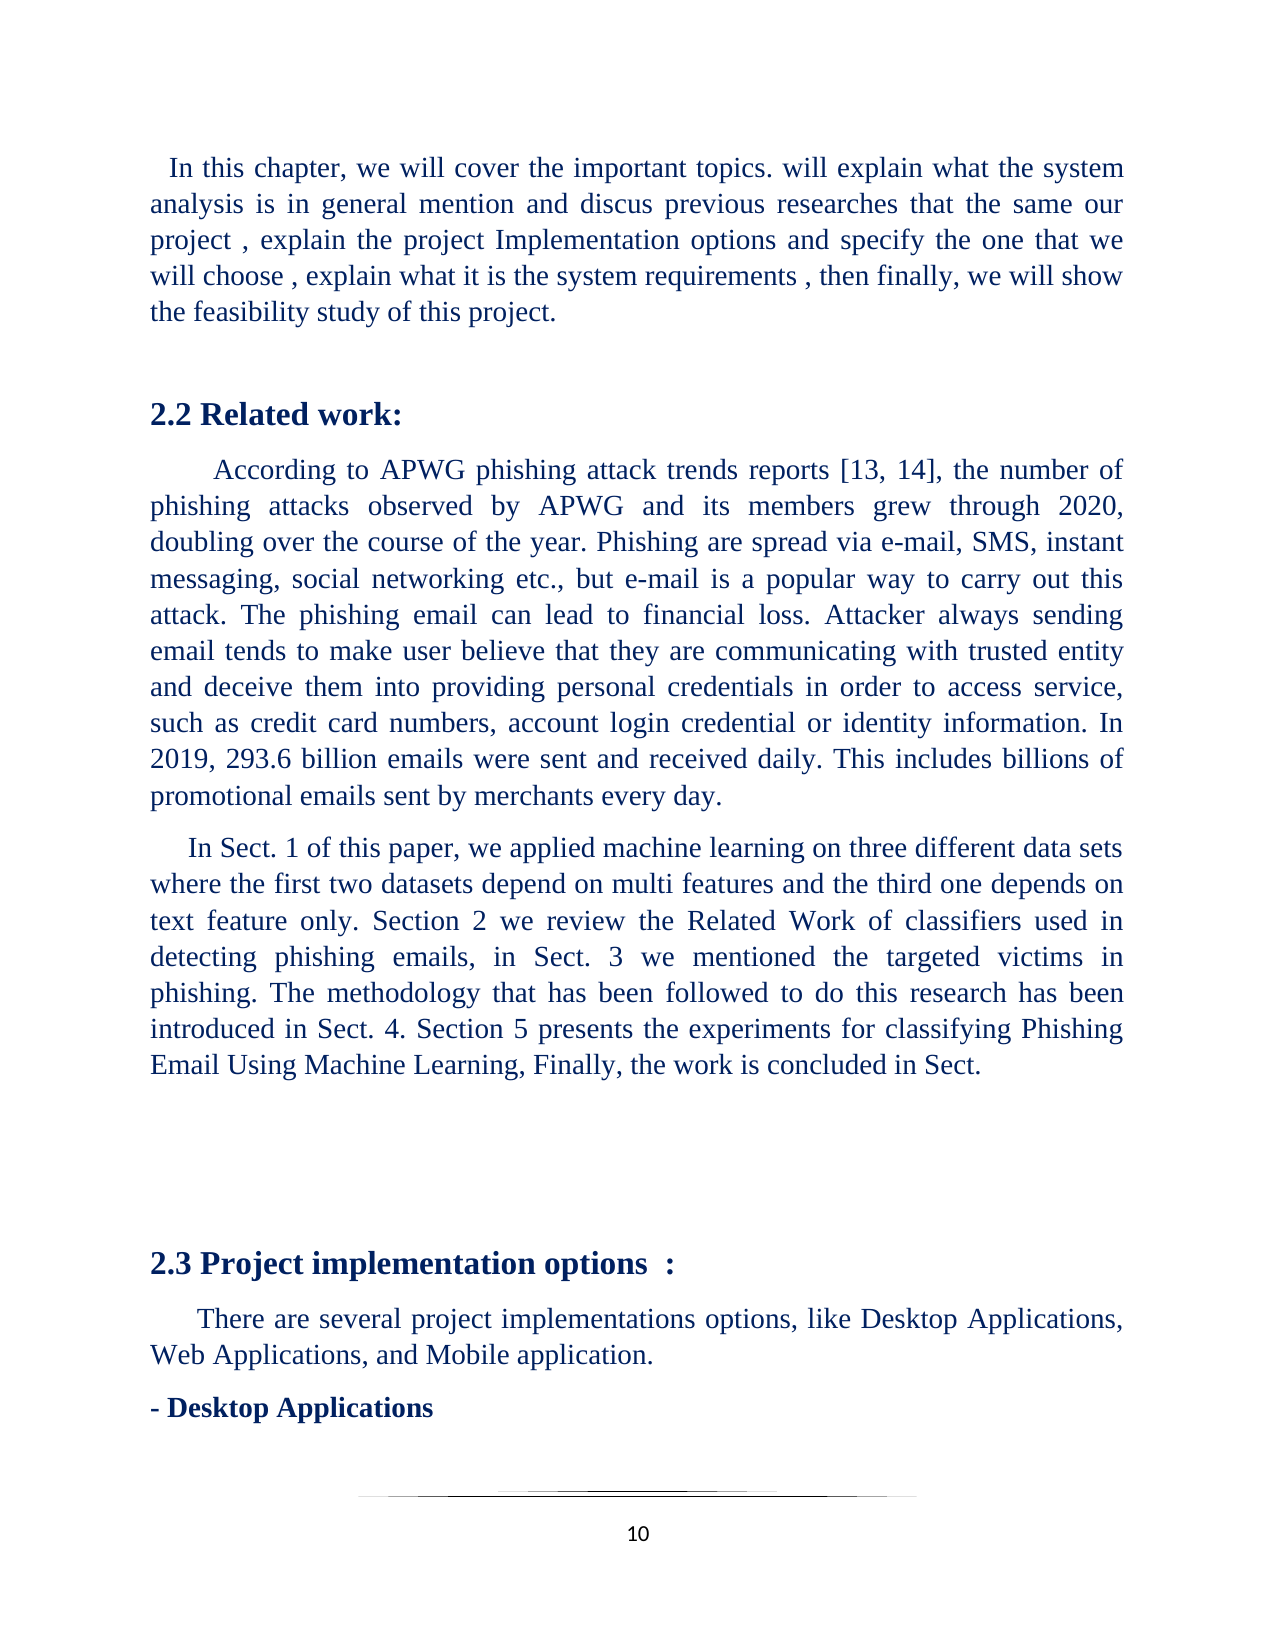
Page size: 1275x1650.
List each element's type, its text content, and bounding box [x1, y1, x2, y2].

text There are several project implementations options, like Desktop Applications, Web Applications, and Mobile application. [150, 1301, 1125, 1371]
text In this chapter, we will cover the important topics. will explain what the system analysis is in general mention and discus previous researches that the same our project , explain the project Implementation options and specify the one that we will choose , explain what it is the system requirements , then finally, we will show the feasibility study of this project. [150, 150, 1125, 328]
text - Desktop Applications [150, 1390, 1125, 1424]
text 2.2 Related work: [150, 394, 1125, 433]
text According to APWG phishing attack trends reports [13, 14], the number of phishing attacks observed by APWG and its members grew through 2020, doubling over the course of the year. Phishing are spread via e-mail, SMS, instant messaging, social networking etc., but e-mail is a popular way to carry out this attack. The phishing email can lead to financial loss. Attacker always sending email tends to make user believe that they are communicating with trusted entity and deceive them into providing personal credentials in order to access service, such as credit card numbers, account login credential or identity information. In 2019, 293.6 billion emails were sent and received daily. This includes billions of promotional emails sent by merchants every day. [150, 452, 1125, 811]
text 2.3 Project implementation options : [150, 1243, 1125, 1282]
text In Sect. 1 of this paper, we applied machine learning on three different data sets where the first two datasets depend on multi features and the third one depends on text feature only. Section 2 we review the Related Work of classifiers used in detecting phishing emails, in Sect. 3 we mentioned the targeted victims in phishing. The methodology that has been followed to do this research has been introduced in Sect. 4. Section 5 presents the experiments for classifying Phishing Email Using Machine Learning, Finally, the work is concluded in Sect. [150, 830, 1125, 1081]
